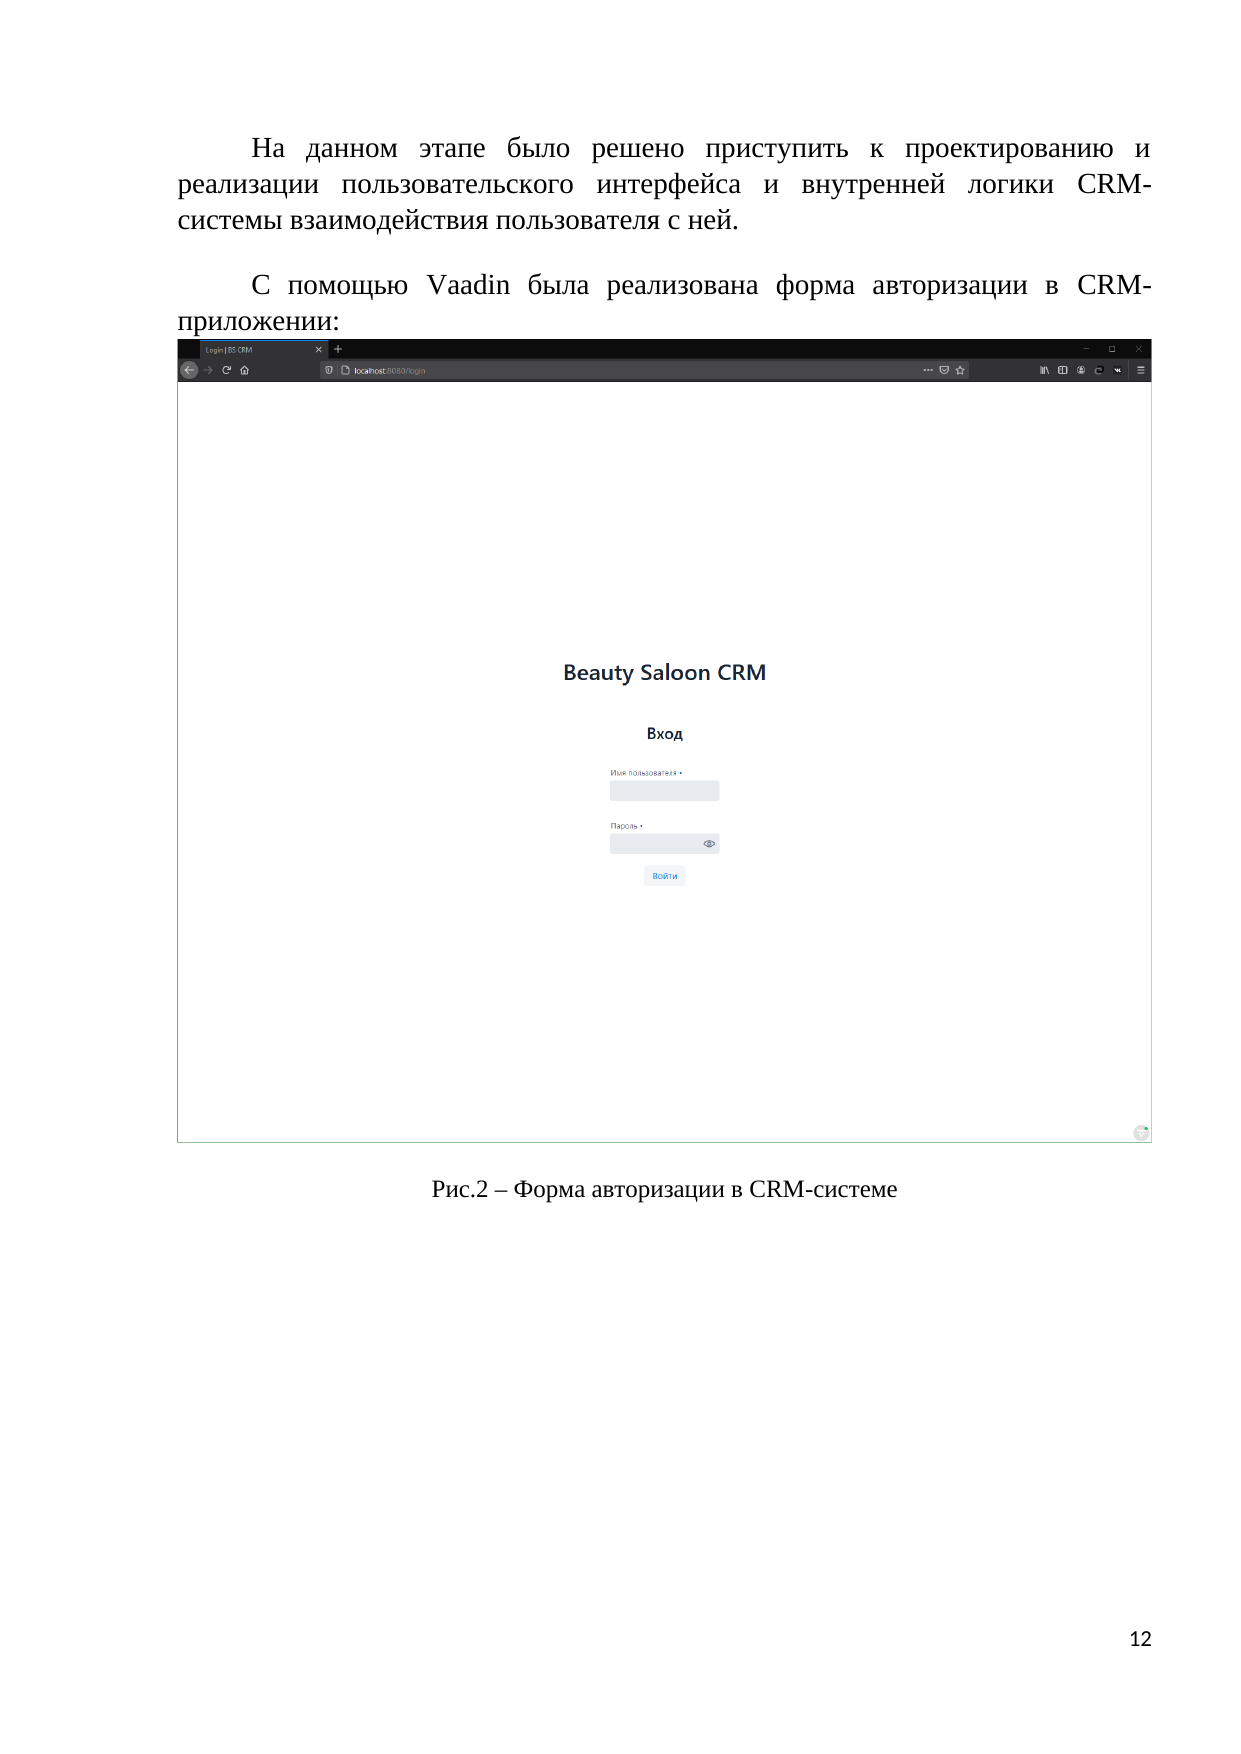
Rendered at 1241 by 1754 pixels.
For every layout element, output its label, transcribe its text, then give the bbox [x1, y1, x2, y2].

picture [177, 339, 1152, 1143]
text На данном этапе было решено приступить к проектированию и реализации пользовательского интерфейса и внутренней логики CRM-системы взаимодействия пользователя с ней. [177, 130, 1152, 236]
text С помощью Vaadin была реализована форма авторизации в CRM-приложении: [177, 267, 1152, 339]
text Рис.2 – Форма авторизации в CRM-системе [177, 1174, 1152, 1203]
